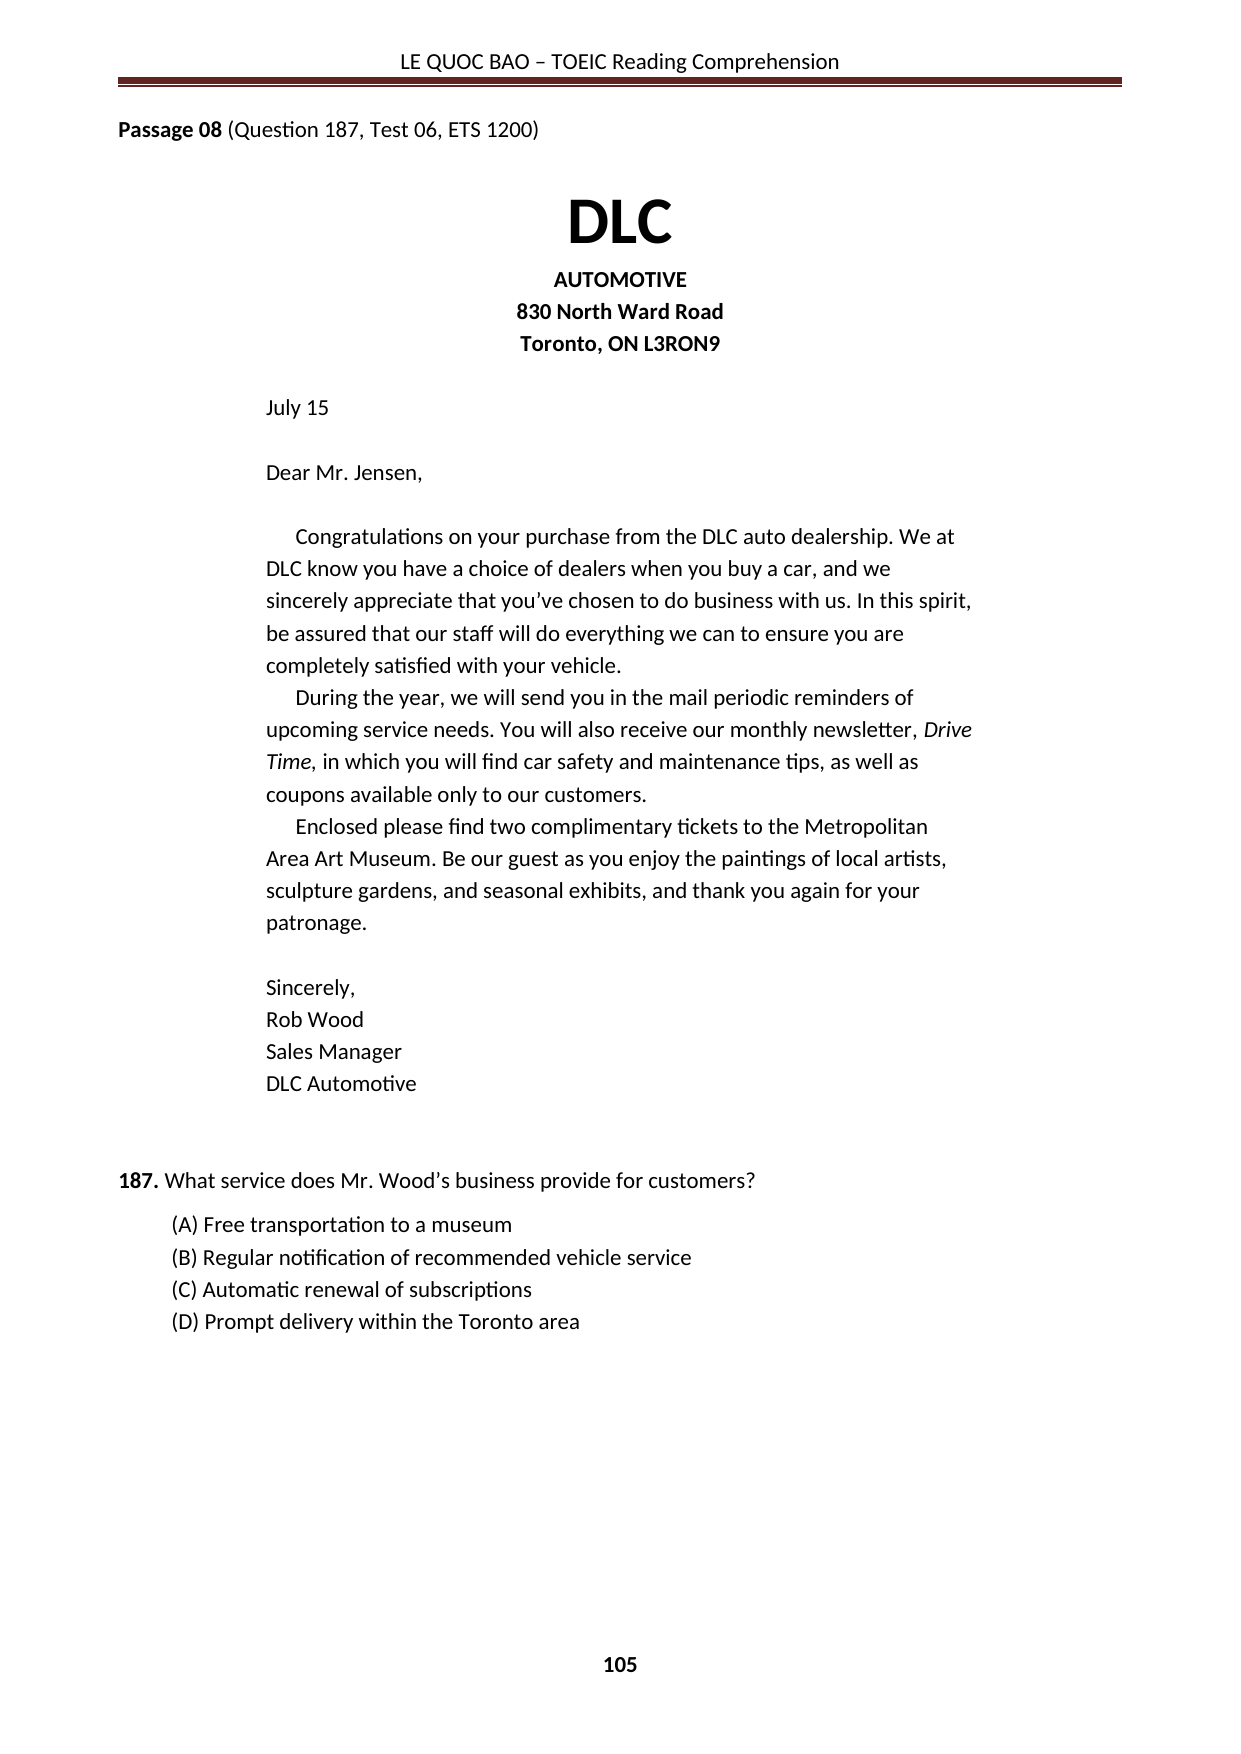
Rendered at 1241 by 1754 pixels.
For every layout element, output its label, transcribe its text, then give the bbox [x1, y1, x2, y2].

text Passage 08 (Question 187, Test 06, ETS 1200) [118, 115, 1122, 143]
text Sincerely, Rob Wood Sales Manager DLC Automotive [266, 941, 974, 1097]
text Dear Mr. Jensen, [266, 426, 974, 486]
text Enclosed please find two complimentary tickets to the Metropolitan Area Art Museum. Be our guest as you enjoy the paintings of local artists, sculpture gardens, and seasonal exhibits, and thank you again for your patronage. [266, 812, 974, 936]
text (A) Free transportation to a museum (B) Regular notification of recommended vehicle service (C) Automatic renewal of subscriptions (D) Prompt delivery within the Toronto area [171, 1211, 1122, 1335]
text DLC AUTOMOTIVE 830 North Ward Road Toronto, ON L3RON9 [266, 179, 974, 357]
text July 15 [266, 393, 974, 421]
text Congratulations on your purchase from the DLC auto dealership. We at DLC know you have a choice of dealers when you buy a car, and we sincerely appreciate that you’ve chosen to do business with us. In this spirit, be assured that our staff will do everything we can to ensure you are completely satisfied with your vehicle. [266, 522, 974, 679]
text During the year, we will send you in the mail periodic reminders of upcoming service needs. You will also receive our monthly newsletter, Drive Time, in which you will find car safety and maintenance tips, as well as coupons available only to our customers. [266, 683, 974, 808]
text 187. What service does Mr. Wood’s business provide for customers? [118, 1166, 1122, 1194]
